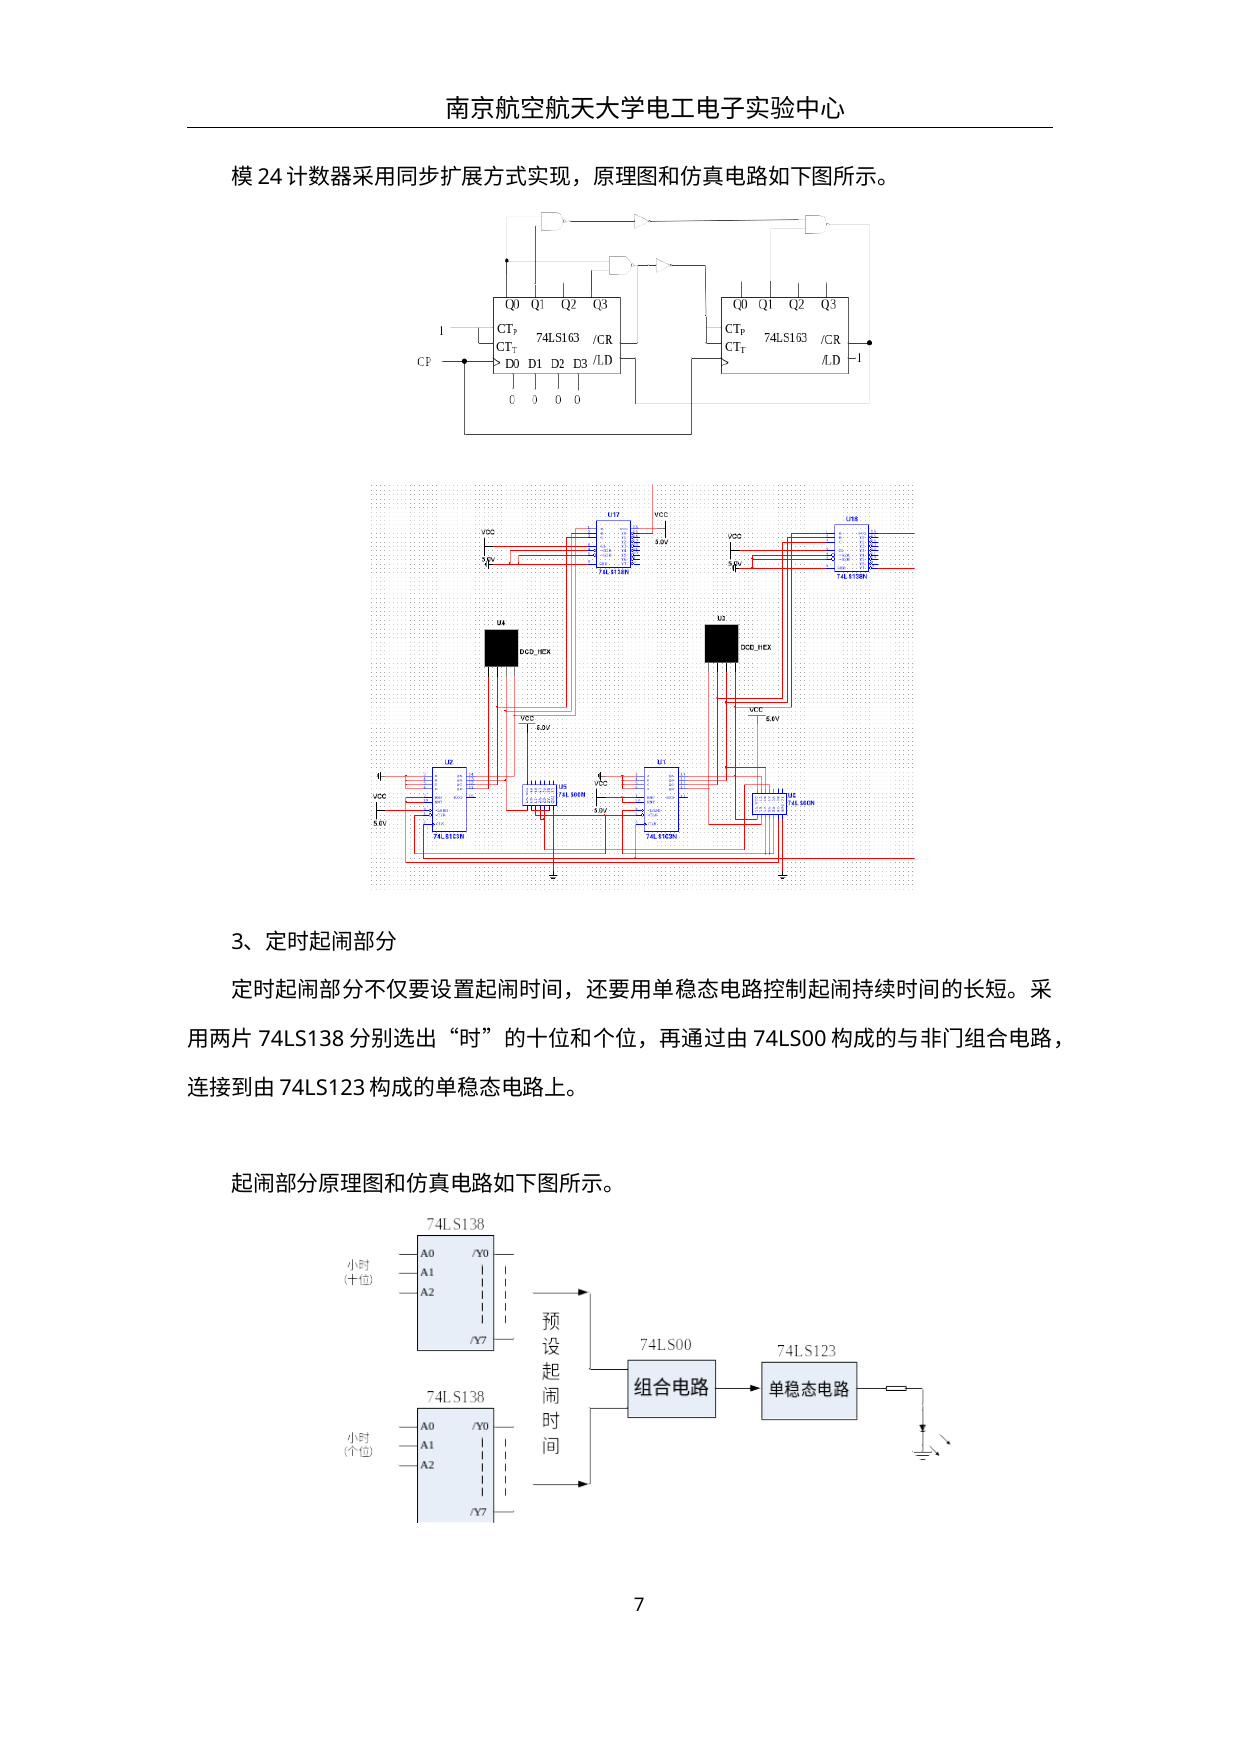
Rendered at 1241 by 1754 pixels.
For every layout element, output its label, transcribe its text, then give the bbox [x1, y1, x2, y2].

text 模24计数器采用同步扩展方式实现，原理图和仿真电路如下图所示。 [187, 159, 1053, 191]
text 定时起闹部分不仅要设置起闹时间，还要用单稳态电路控制起闹持续时间的长短。采用两片74LS138分别选出“时”的十位和个位，再通过由74LS00构成的与非门组合电路，连接到由74LS123构成的单稳态电路上。 [187, 972, 1053, 1102]
text 3、定时起闹部分 [187, 924, 1053, 956]
picture [369, 484, 915, 890]
text 起闹部分原理图和仿真电路如下图所示。 [187, 1165, 1053, 1198]
